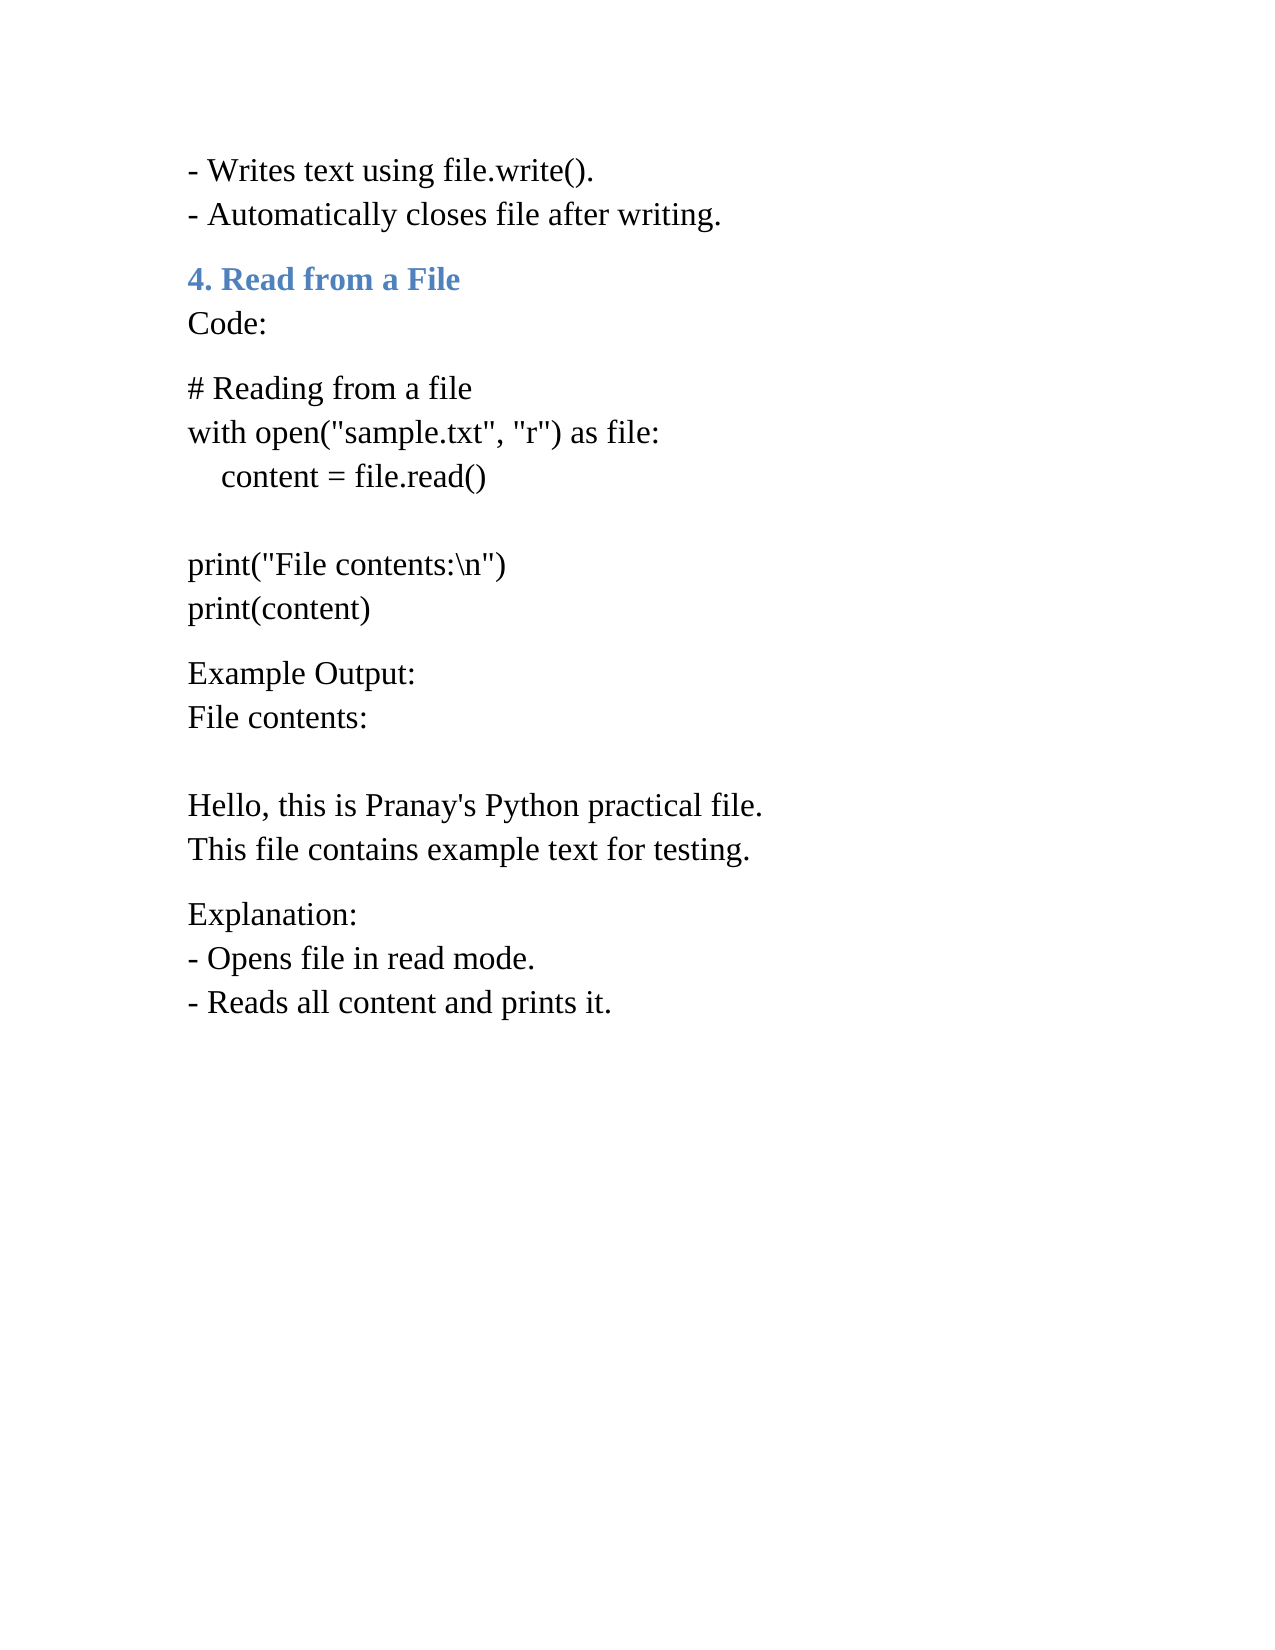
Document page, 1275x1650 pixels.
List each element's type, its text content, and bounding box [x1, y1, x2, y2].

subtitle 4. Read from a File [187, 259, 1087, 297]
text Example Output: File contents: Hello, this is Pranay's Python practical file. This file contains example text for testing. [187, 653, 1087, 868]
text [187, 150, 1087, 232]
text # Reading from a file with open("sample.txt", "r") as file: content = file.read() print("File contents:\n") print(content) [187, 368, 1087, 627]
text Explanation: - Opens file in read mode. - Reads all content and prints it. [187, 894, 1087, 1021]
text Code: [187, 303, 1087, 341]
